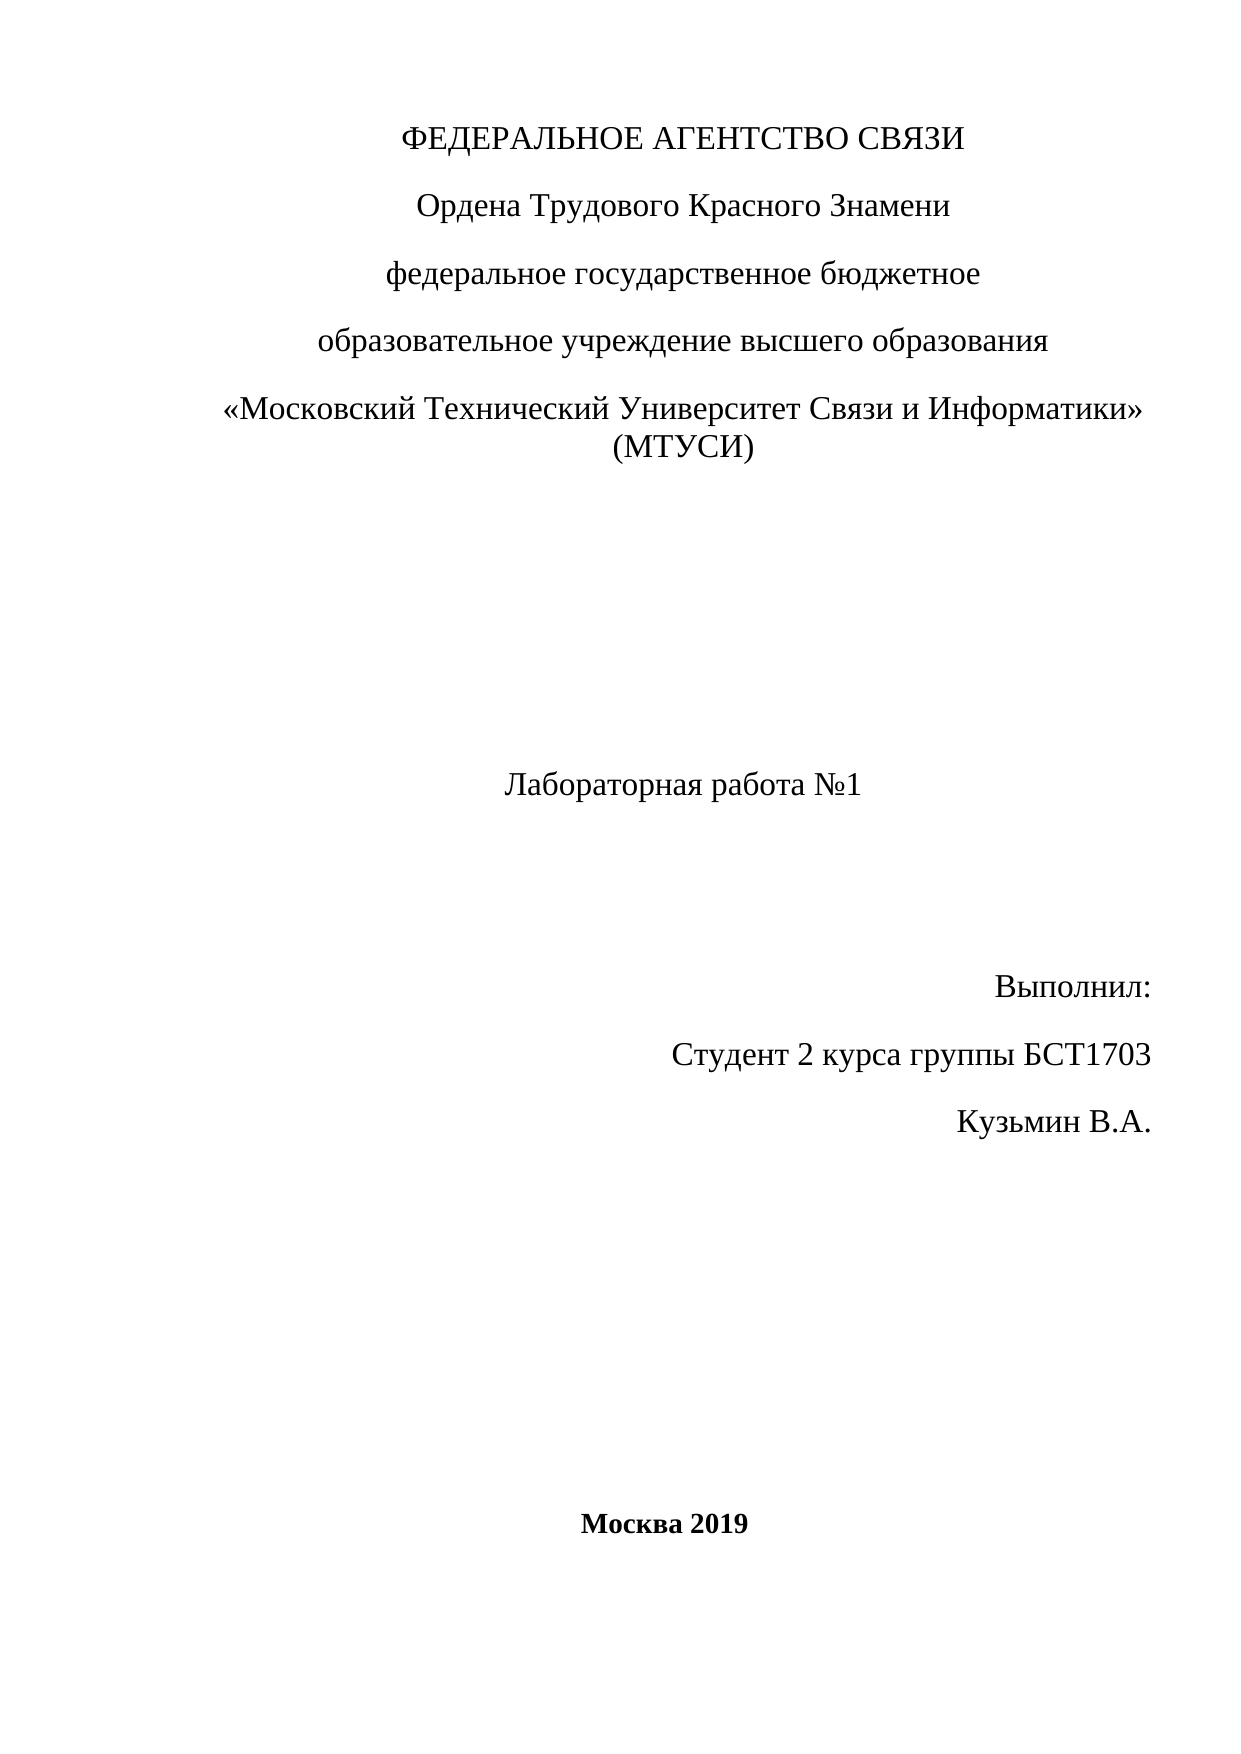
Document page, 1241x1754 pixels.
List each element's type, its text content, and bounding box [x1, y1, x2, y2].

text федеральное государственное бюджетное [215, 253, 1152, 291]
text «Московский Технический Университет Связи и Информатики» (МТУСИ) [215, 388, 1152, 465]
text Москва 2019 [177, 1506, 1152, 1540]
text Кузьмин В.А. [215, 1101, 1152, 1140]
text ФЕДЕРАЛЬНОЕ АГЕНТСТВО СВЯЗИ [215, 118, 1152, 156]
text Лабораторная работа №1 [215, 764, 1152, 802]
text Ордена Трудового Красного Знамени [215, 186, 1152, 224]
text Выполнил: [215, 966, 1152, 1005]
text образовательное учреждение высшего образования [215, 321, 1152, 359]
text Студент 2 курса группы БСТ1703 [215, 1034, 1152, 1072]
